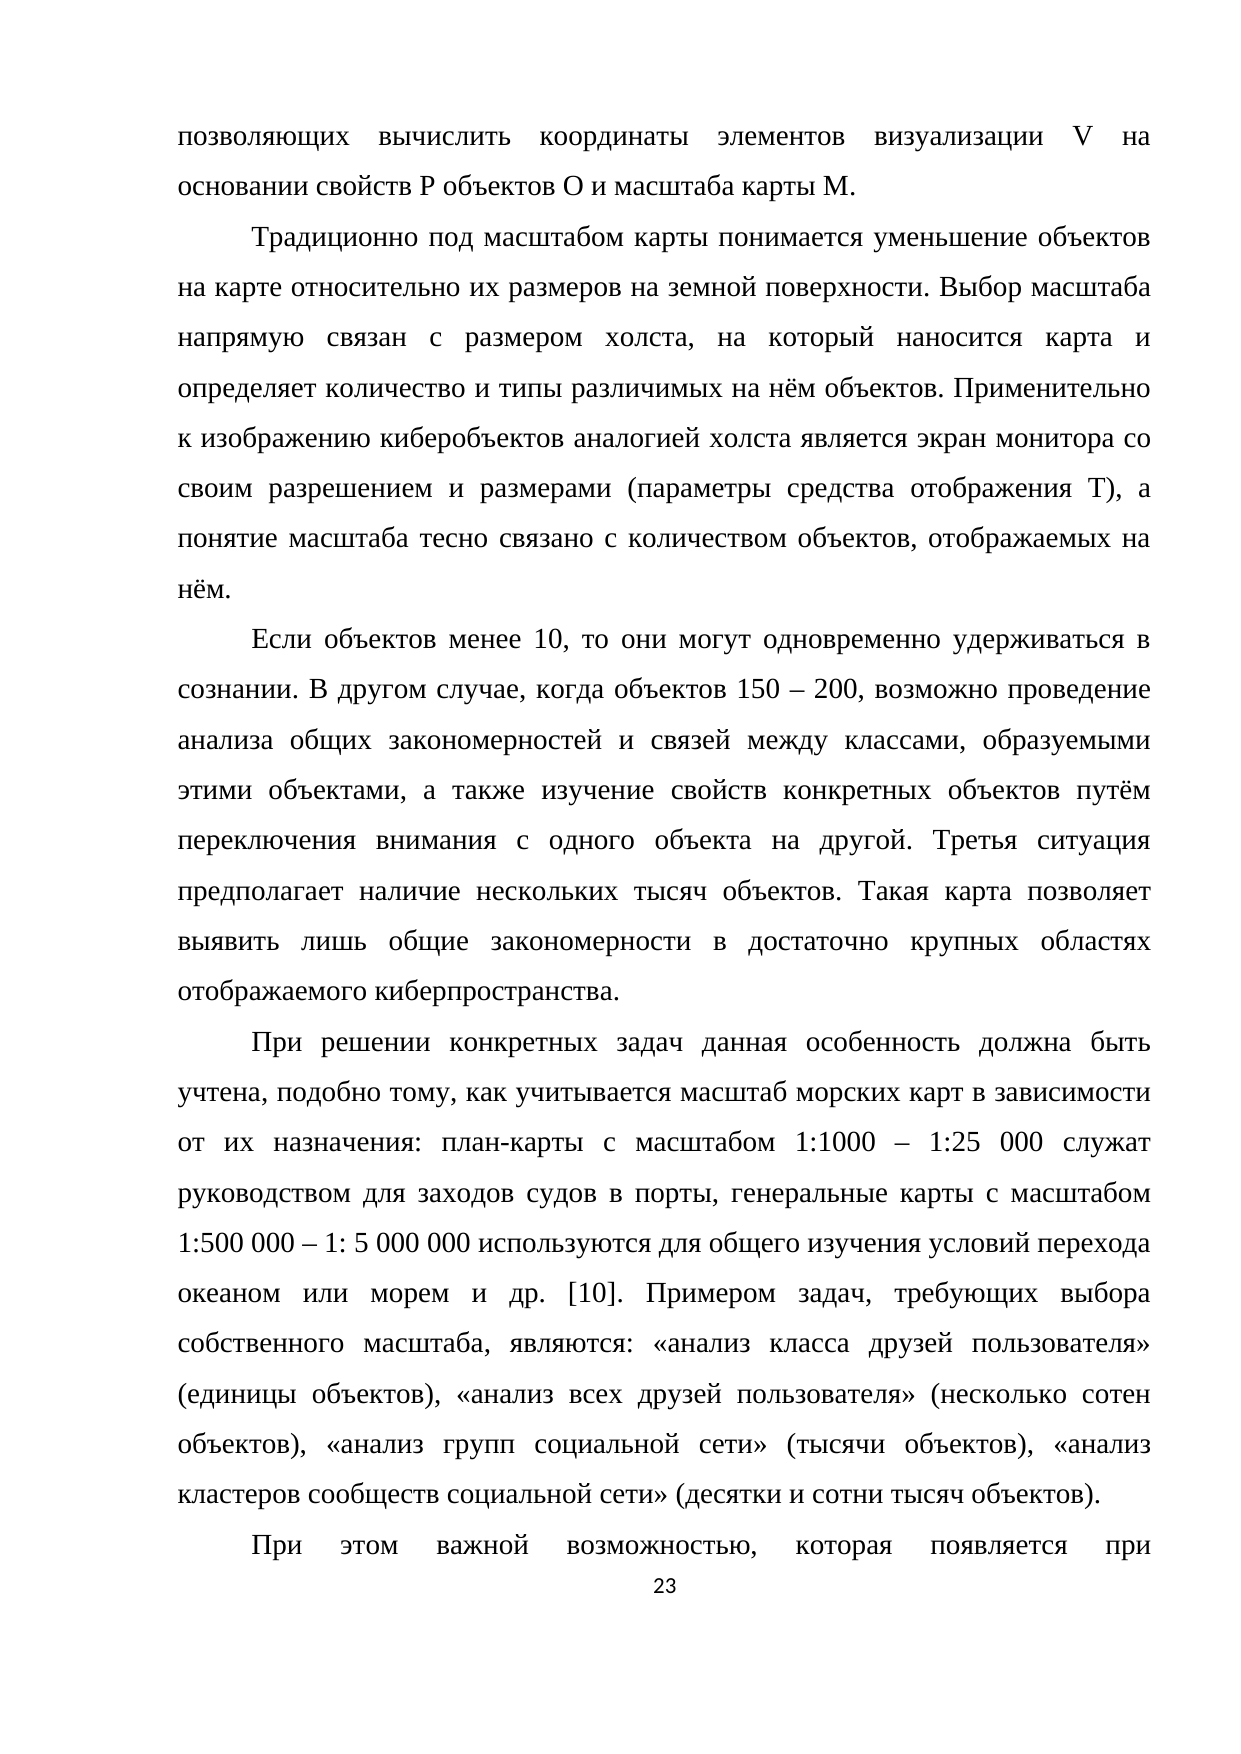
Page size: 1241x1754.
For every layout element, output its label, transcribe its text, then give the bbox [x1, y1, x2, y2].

text Традиционно под масштабом карты понимается уменьшение объектов на карте относительно их размеров на земной поверхности. Выбор масштаба напрямую связан с размером холста, на который наносится карта и определяет количество и типы различимых на нём объектов. Применительно к изображению киберобъектов аналогией холста является экран монитора со своим разрешением и размерами (параметры средства отображения T), а понятие масштаба тесно связано с количеством объектов, отображаемых на нём. [177, 219, 1152, 604]
text При решении конкретных задач данная особенность должна быть учтена, подобно тому, как учитывается масштаб морских карт в зависимости от их назначения: план-карты с масштабом 1:1000 – 1:25 000 служат руководством для заходов судов в порты, генеральные карты с масштабом 1:500 000 – 1: 5 000 000 используются для общего изучения условий перехода океаном или морем и др. [10]. Примером задач, требующих выбора собственного масштаба, являются: «анализ класса друзей пользователя» (единицы объектов), «анализ всех друзей пользователя» (несколько сотен объектов), «анализ групп социальной сети» (тысячи объектов), «анализ кластеров сообществ социальной сети» (десятки и сотни тысяч объектов). [177, 1024, 1152, 1510]
text Если объектов менее 10, то они могут одновременно удерживаться в сознании. В другом случае, когда объектов 150 – 200, возможно проведение анализа общих закономерностей и связей между классами, образуемыми этими объектами, а также изучение свойств конкретных объектов путём переключения внимания с одного объекта на другой. Третья ситуация предполагает наличие нескольких тысяч объектов. Такая карта позволяет выявить лишь общие закономерности в достаточно крупных областях отображаемого киберпространства. [177, 621, 1152, 1007]
